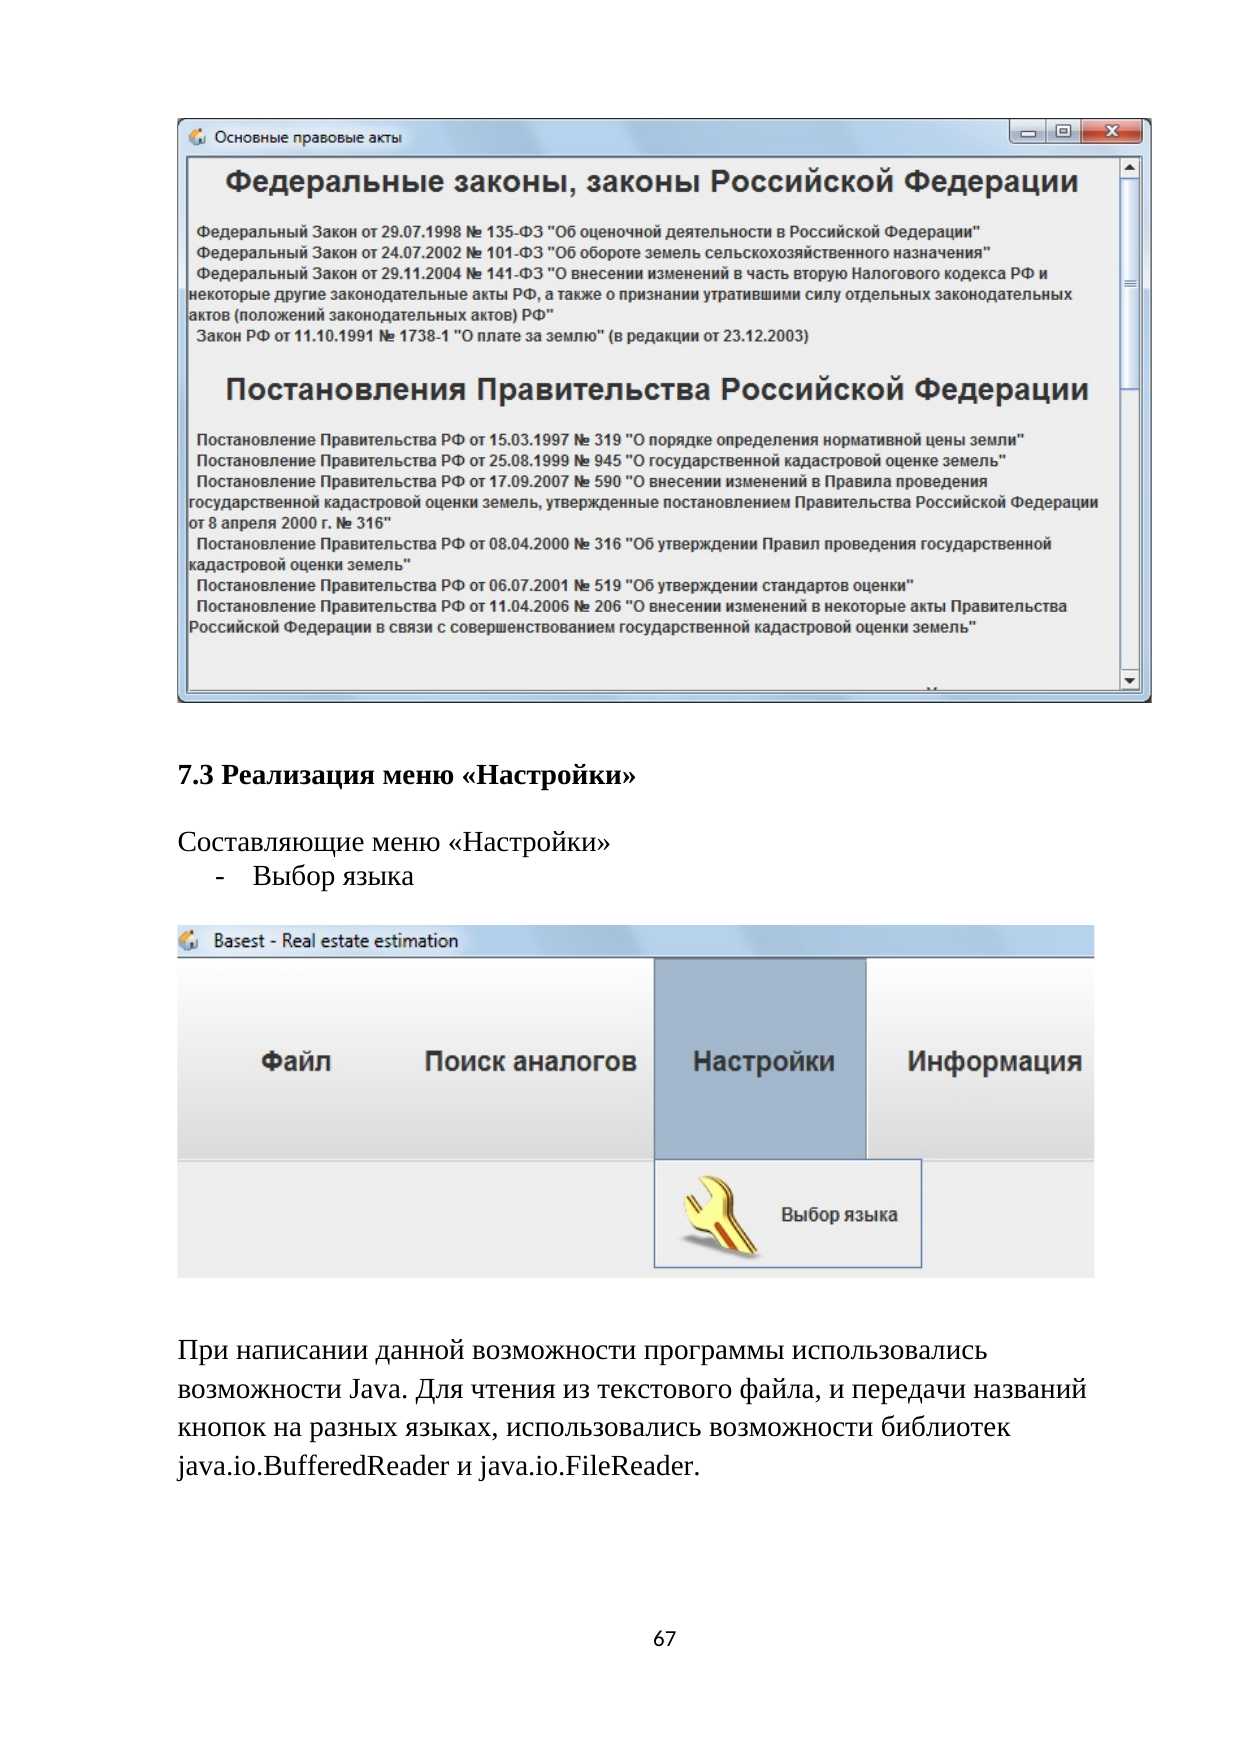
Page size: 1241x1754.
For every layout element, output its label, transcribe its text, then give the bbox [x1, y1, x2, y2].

list Выбор языка [215, 858, 1152, 891]
subtitle При написании данной возможности программы использовались возможности Java. Для чтения из текстового файла, и передачи названий кнопок на разных языках, использовались возможности библиотек java.io.BufferedReader и java.io.FileReader. [177, 1332, 1152, 1482]
text Составляющие меню «Настройки» [177, 824, 1152, 858]
subtitle 7.3 Реализация меню «Настройки» [177, 757, 1152, 791]
picture [177, 118, 1152, 703]
picture [177, 925, 1095, 1278]
